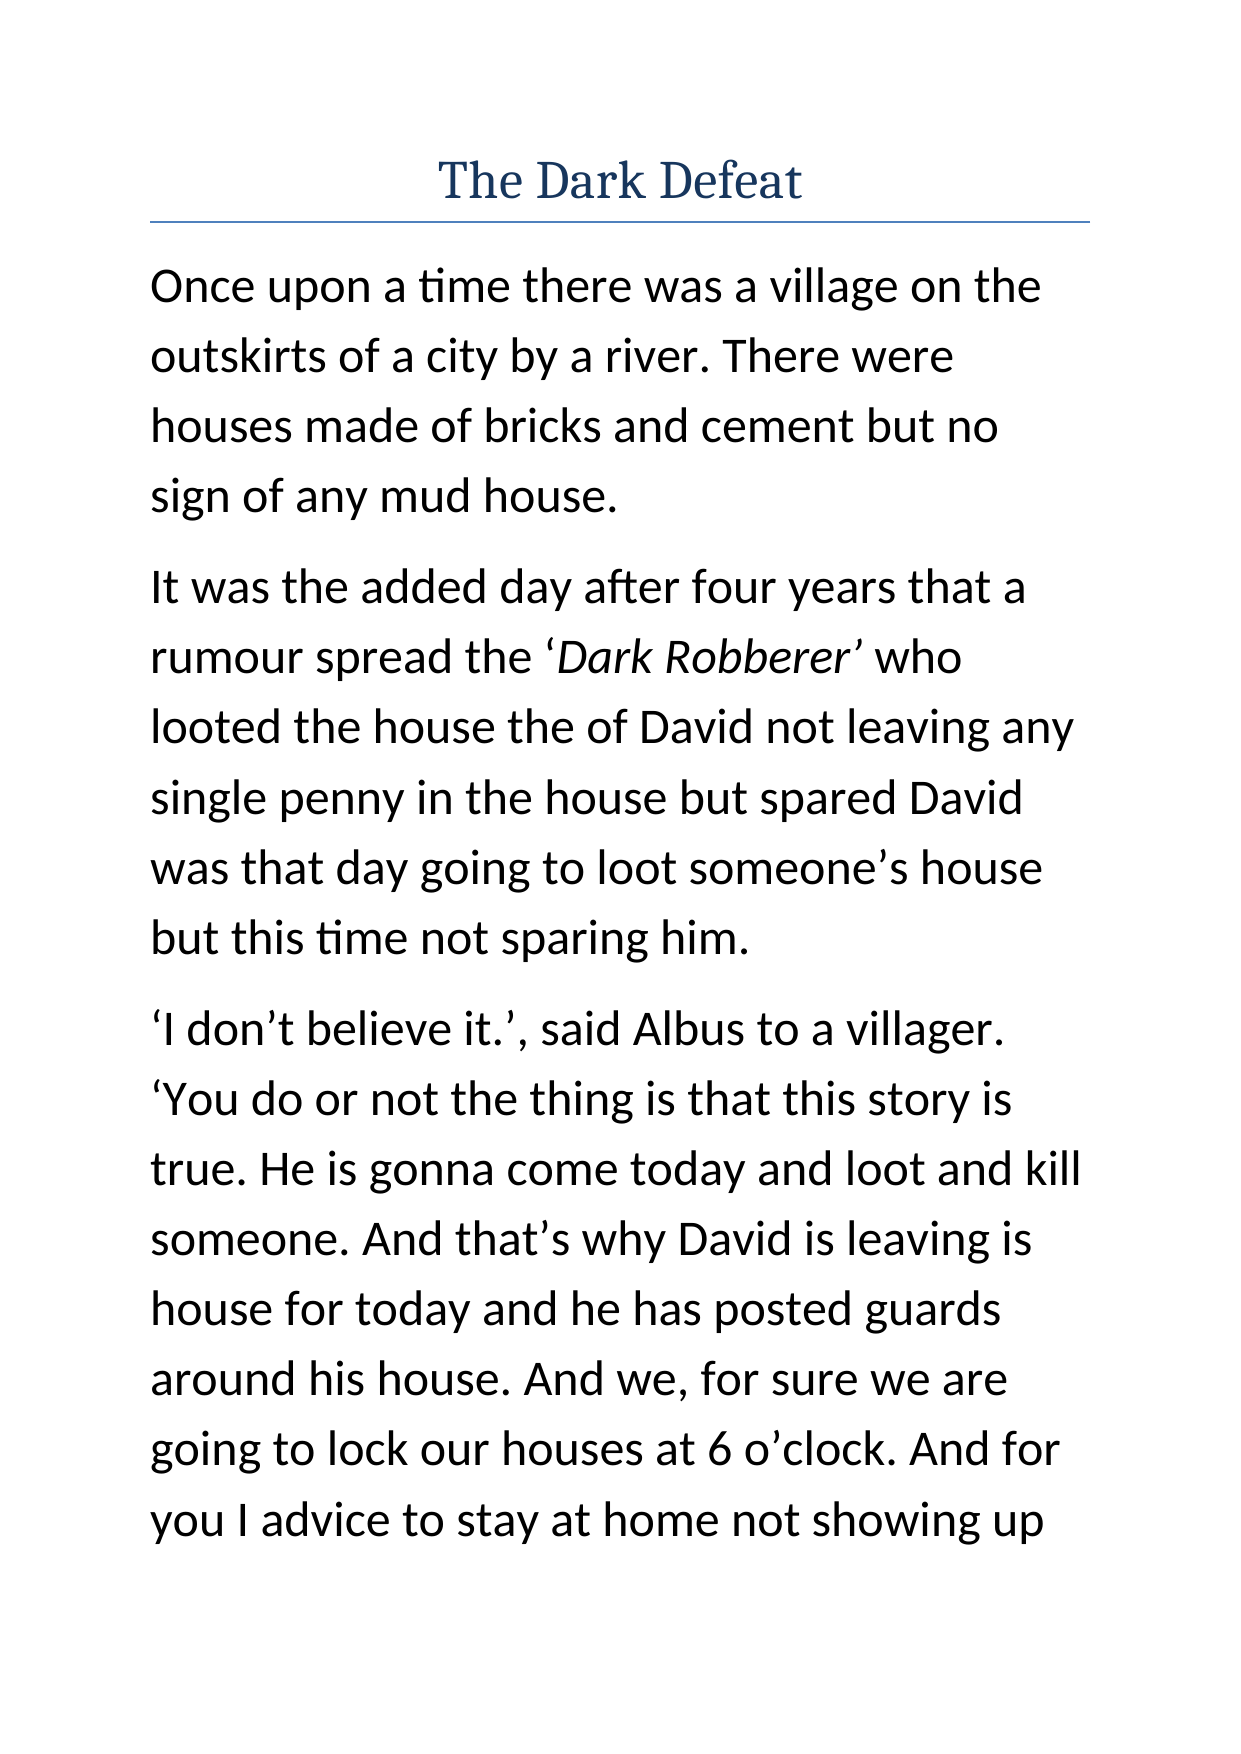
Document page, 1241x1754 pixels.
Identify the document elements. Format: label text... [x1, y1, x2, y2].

text Once upon a time there was a village on the outskirts of a city by a river. There were houses made of bricks and cement but no sign of any mud house. [150, 254, 1090, 525]
title The Dark Defeat [150, 150, 1090, 221]
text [150, 997, 1090, 1548]
text It was the added day after four years that a rumour spread the ‘Dark Robberer’ who looted the house the of David not leaving any single penny in the house but spared David was that day going to loot someone’s house but this time not sparing him. [150, 555, 1090, 967]
